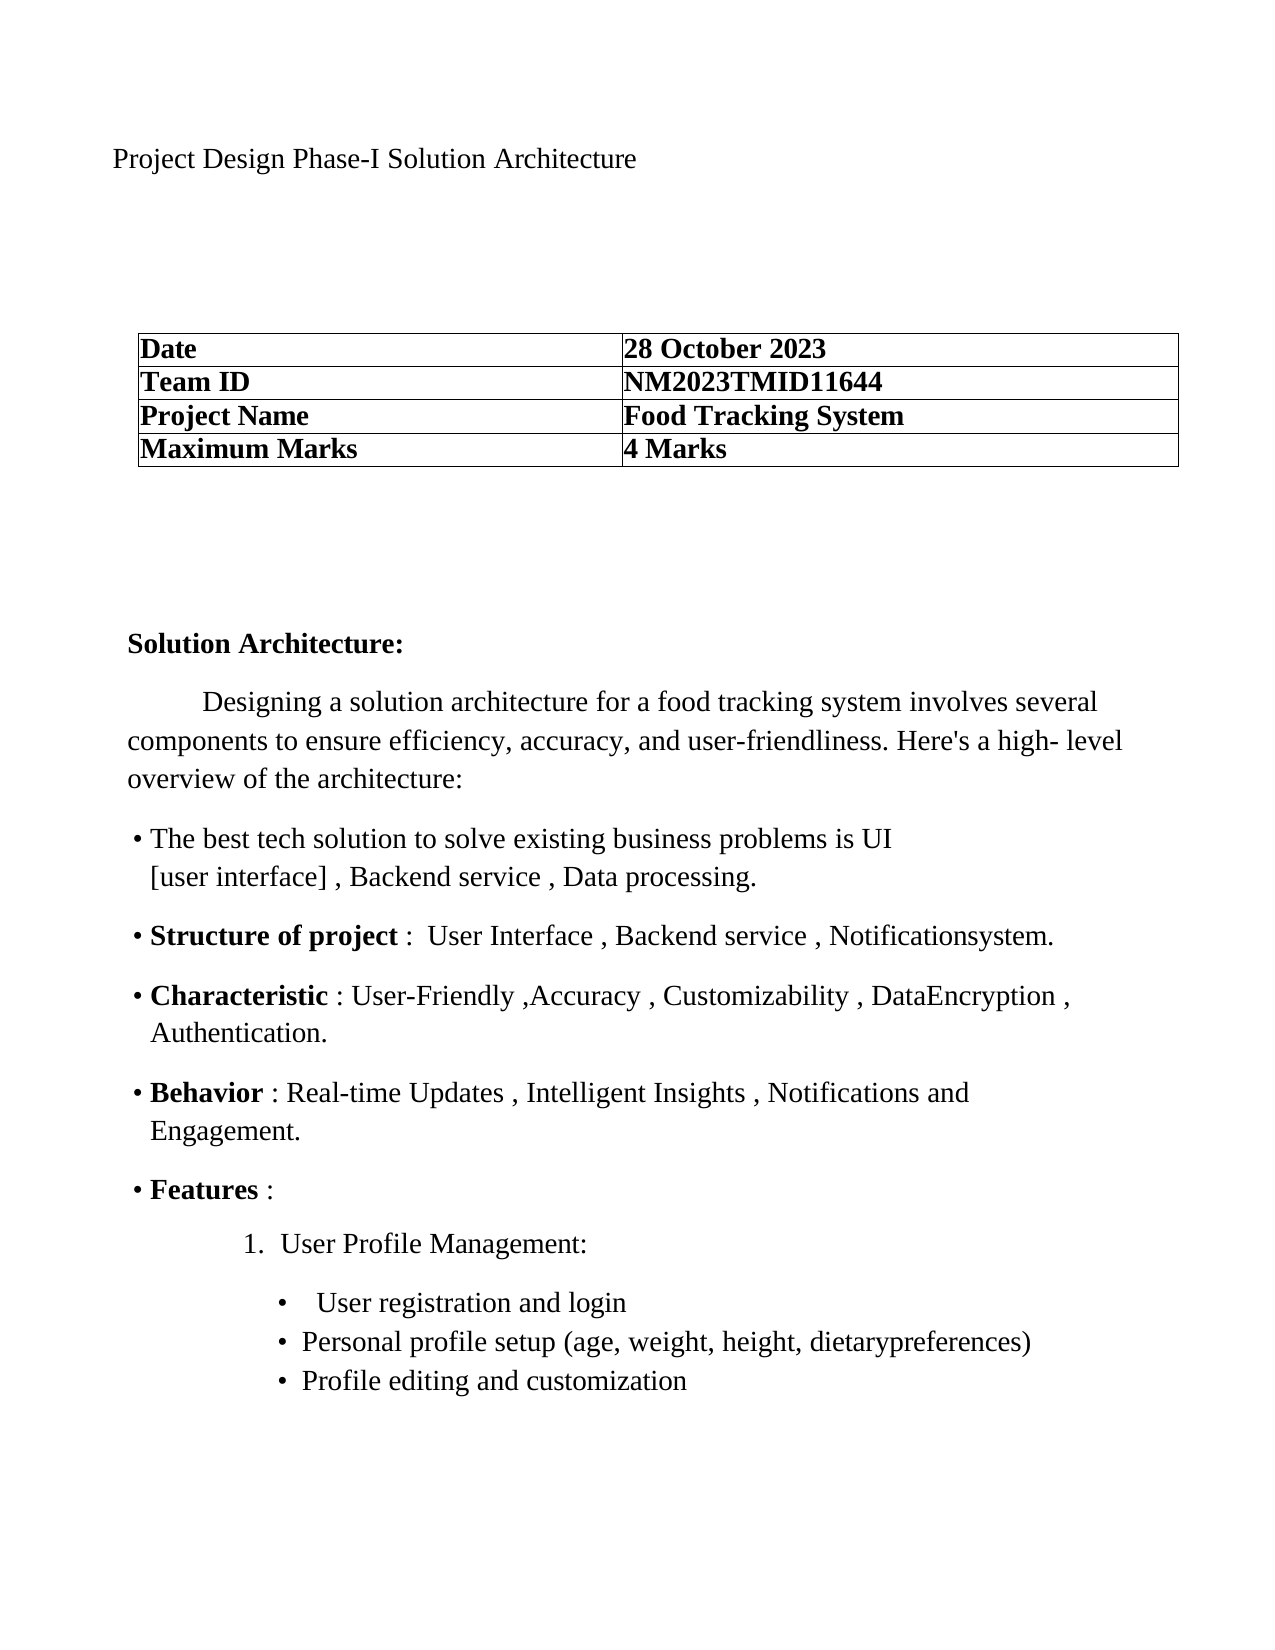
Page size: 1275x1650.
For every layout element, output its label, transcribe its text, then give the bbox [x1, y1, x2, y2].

list Personal profile setup (age, weight, height, dietarypreferences) [277, 1324, 1189, 1358]
subtitle Solution Architecture: [127, 626, 1189, 659]
list Behavior : Real-time Updates , Intelligent Insights , Notifications and Engagement. [132, 1075, 969, 1146]
table_cell Maximum Marks [139, 434, 622, 466]
text Designing a solution architecture for a food tracking system involves several components to ensure efficiency, accuracy, and user-friendliness. Here's a high- level overview of the architecture: [127, 684, 1189, 795]
list Characteristic : User-Friendly ,Accuracy , Customizability , DataEncryption , Authentication. [132, 978, 1071, 1049]
text Project Design Phase-I Solution Architecture [112, 142, 1189, 175]
table_cell 4 Marks [623, 434, 1178, 466]
list The best tech solution to solve existing business problems is UI [user interface] , Backend service , Data processing. [132, 821, 957, 893]
table_cell Food Tracking System [623, 400, 1178, 433]
table_cell NM2023TMID11644 [623, 367, 1178, 399]
list Structure of project : User Interface , Backend service , Notificationsystem. [132, 918, 1189, 952]
list Profile editing and customization [277, 1363, 1189, 1396]
table_cell Project Name [139, 400, 622, 433]
table_header 28 October 2023 [623, 334, 1178, 366]
list User registration and login [277, 1286, 1189, 1319]
list User Profile Management: [243, 1226, 1189, 1260]
subtitle Features : [132, 1172, 1189, 1205]
table_cell Team ID [139, 367, 622, 399]
table_header Date [139, 334, 622, 366]
